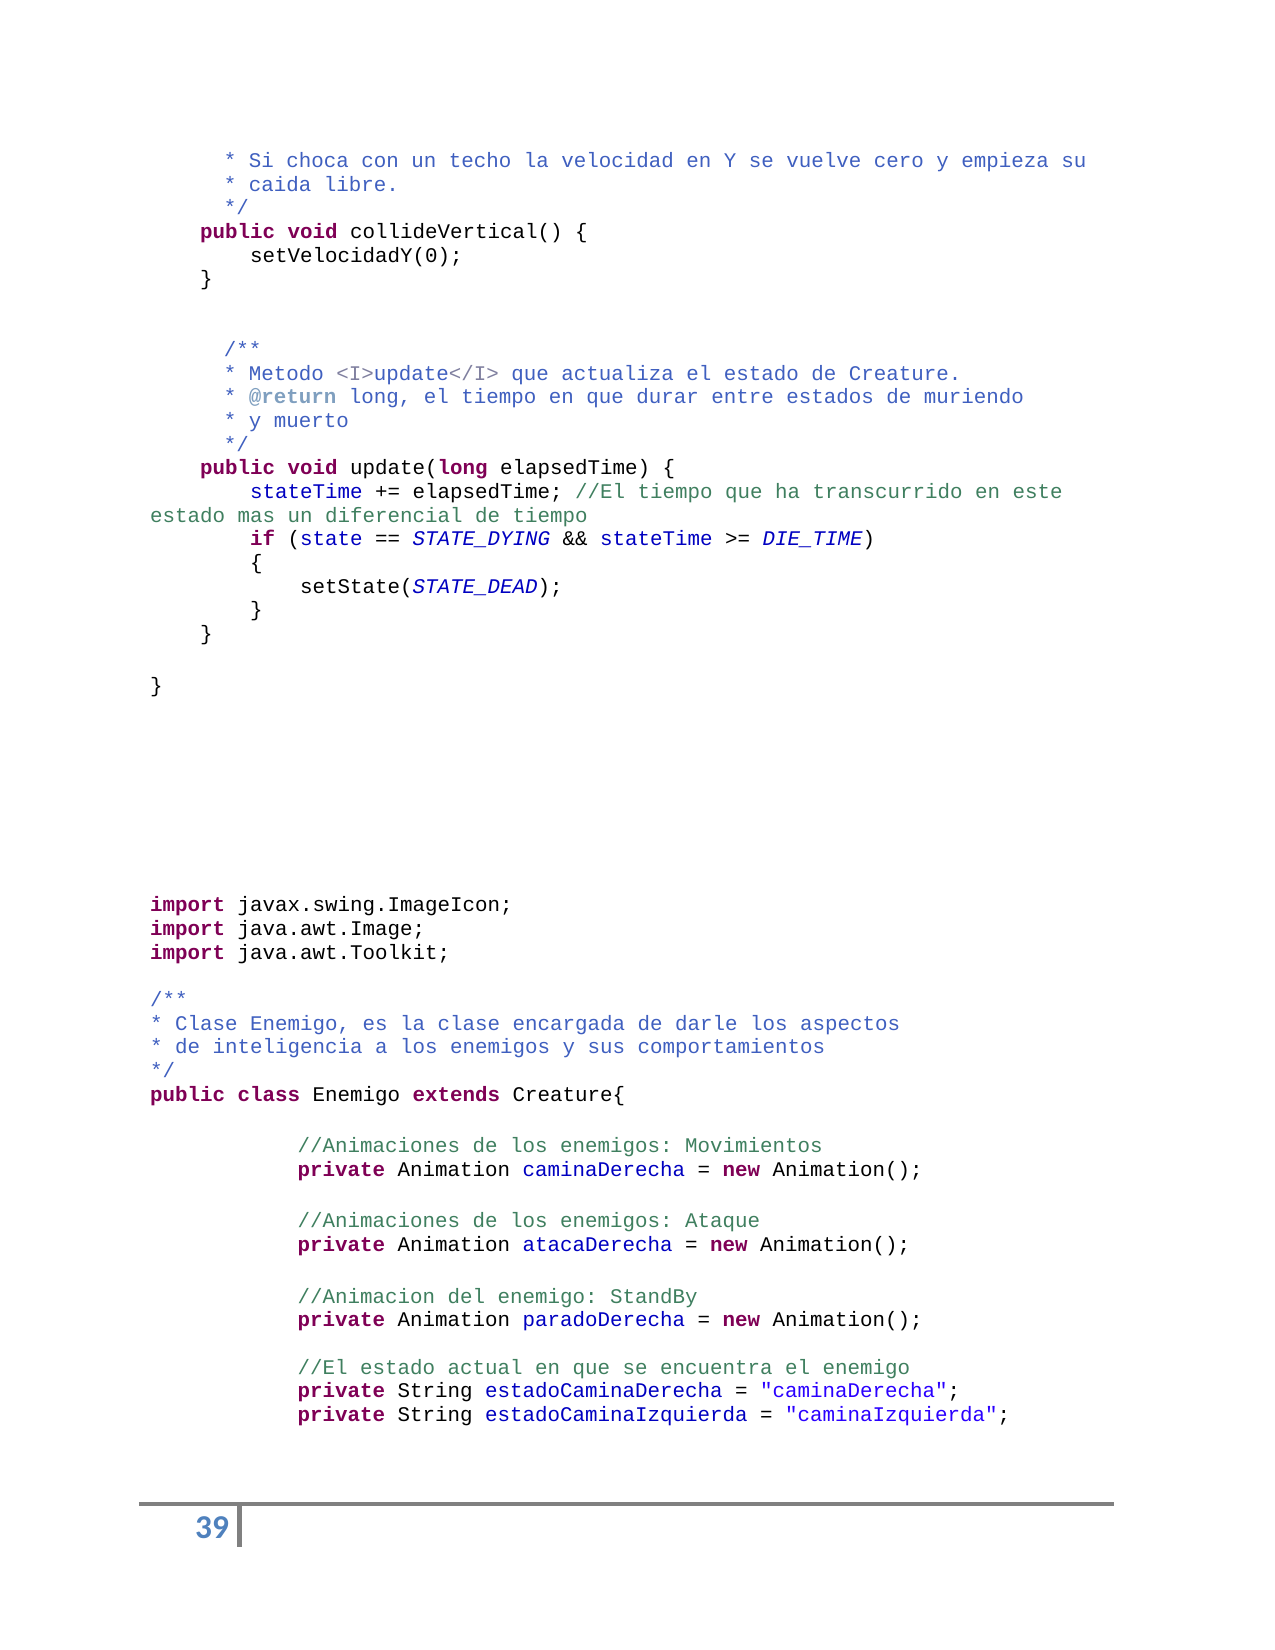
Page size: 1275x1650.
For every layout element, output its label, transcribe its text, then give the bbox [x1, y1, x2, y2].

text private String estadoCaminaIzquierda = "caminaIzquierda"; [150, 1404, 1125, 1428]
text public class Enemigo extends Creature{ [150, 1083, 1125, 1107]
text * @return long, el tiempo en que durar entre estados de muriendo [150, 386, 1125, 410]
text //El estado actual en que se encuentra el enemigo [150, 1357, 1125, 1380]
text */ [150, 197, 1125, 221]
text private String estadoCaminaDerecha = "caminaDerecha"; [150, 1380, 1125, 1404]
text * Si choca con un techo la velocidad en Y se vuelve cero y empieza su [150, 150, 1125, 174]
text if (state == STATE_DYING && stateTime >= DIE_TIME) [150, 528, 1125, 552]
text //Animaciones de los enemigos: Ataque [150, 1211, 1125, 1234]
text //Animacion del enemigo: StandBy [150, 1286, 1125, 1309]
text { [150, 552, 1125, 576]
text //Animaciones de los enemigos: Movimientos [150, 1135, 1125, 1159]
text /** [150, 989, 1125, 1013]
text import java.awt.Image; [150, 918, 1125, 942]
text private Animation atacaDerecha = new Animation(); [150, 1234, 1125, 1258]
text * Clase Enemigo, es la clase encargada de darle los aspectos [150, 1013, 1125, 1036]
text import java.awt.Toolkit; [150, 942, 1125, 965]
text } [150, 623, 1125, 647]
text private Animation paradoDerecha = new Animation(); [150, 1309, 1125, 1333]
text * de inteligencia a los enemigos y sus comportamientos [150, 1036, 1125, 1060]
text stateTime += elapsedTime; //El tiempo que ha transcurrido en este estado mas un diferencial de tiempo [150, 481, 1125, 528]
text * Metodo <I>update</I> que actualiza el estado de Creature. [150, 363, 1125, 386]
text */ [150, 1060, 1125, 1083]
text /** [150, 339, 1125, 363]
text private Animation caminaDerecha = new Animation(); [150, 1159, 1125, 1182]
text } [150, 599, 1125, 623]
text * y muerto [150, 410, 1125, 434]
text } [150, 268, 1125, 292]
text } [150, 674, 1125, 698]
text setVelocidadY(0); [150, 244, 1125, 268]
text */ [150, 434, 1125, 457]
text public void collideVertical() { [150, 221, 1125, 244]
text import javax.swing.ImageIcon; [150, 894, 1125, 918]
text * caida libre. [150, 174, 1125, 197]
text public void update(long elapsedTime) { [150, 457, 1125, 481]
text setState(STATE_DEAD); [150, 576, 1125, 599]
